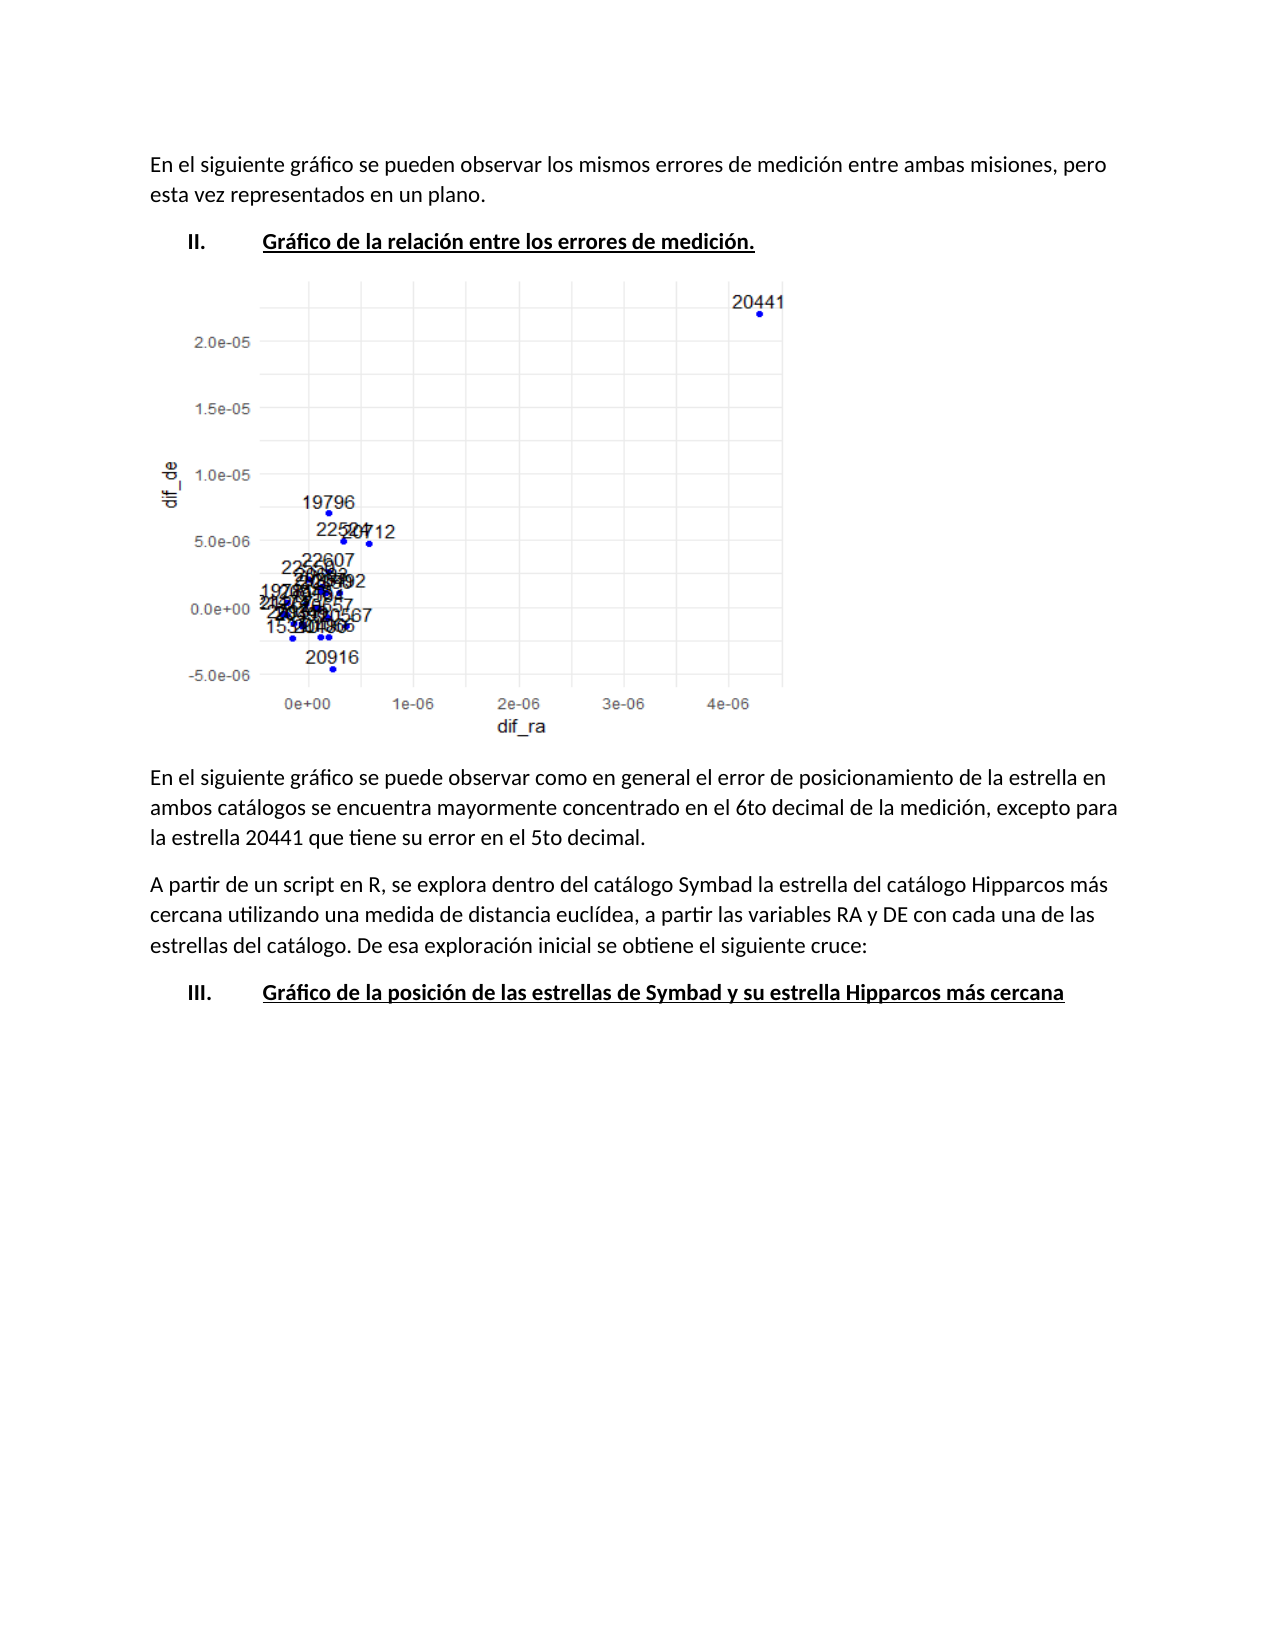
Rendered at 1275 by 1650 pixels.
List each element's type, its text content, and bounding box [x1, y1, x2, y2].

text A partir de un script en R, se explora dentro del catálogo Symbad la estrella del catálogo Hipparcos más cercana utilizando una medida de distancia euclídea, a partir las variables RA y DE con cada una de las estrellas del catálogo. De esa exploración inicial se obtiene el siguiente cruce: [150, 870, 1125, 959]
picture [150, 273, 794, 745]
text En el siguiente gráfico se pueden observar los mismos errores de medición entre ambas misiones, pero esta vez representados en un plano. [150, 150, 1125, 208]
list Gráfico de la relación entre los errores de medición. [187, 227, 1125, 255]
text En el siguiente gráfico se puede observar como en general el error de posicionamiento de la estrella en ambos catálogos se encuentra mayormente concentrado en el 6to decimal de la medición, excepto para la estrella 20441 que tiene su error en el 5to decimal. [150, 763, 1125, 852]
list Gráfico de la posición de las estrellas de Symbad y su estrella Hipparcos más cercana [187, 978, 1125, 1006]
